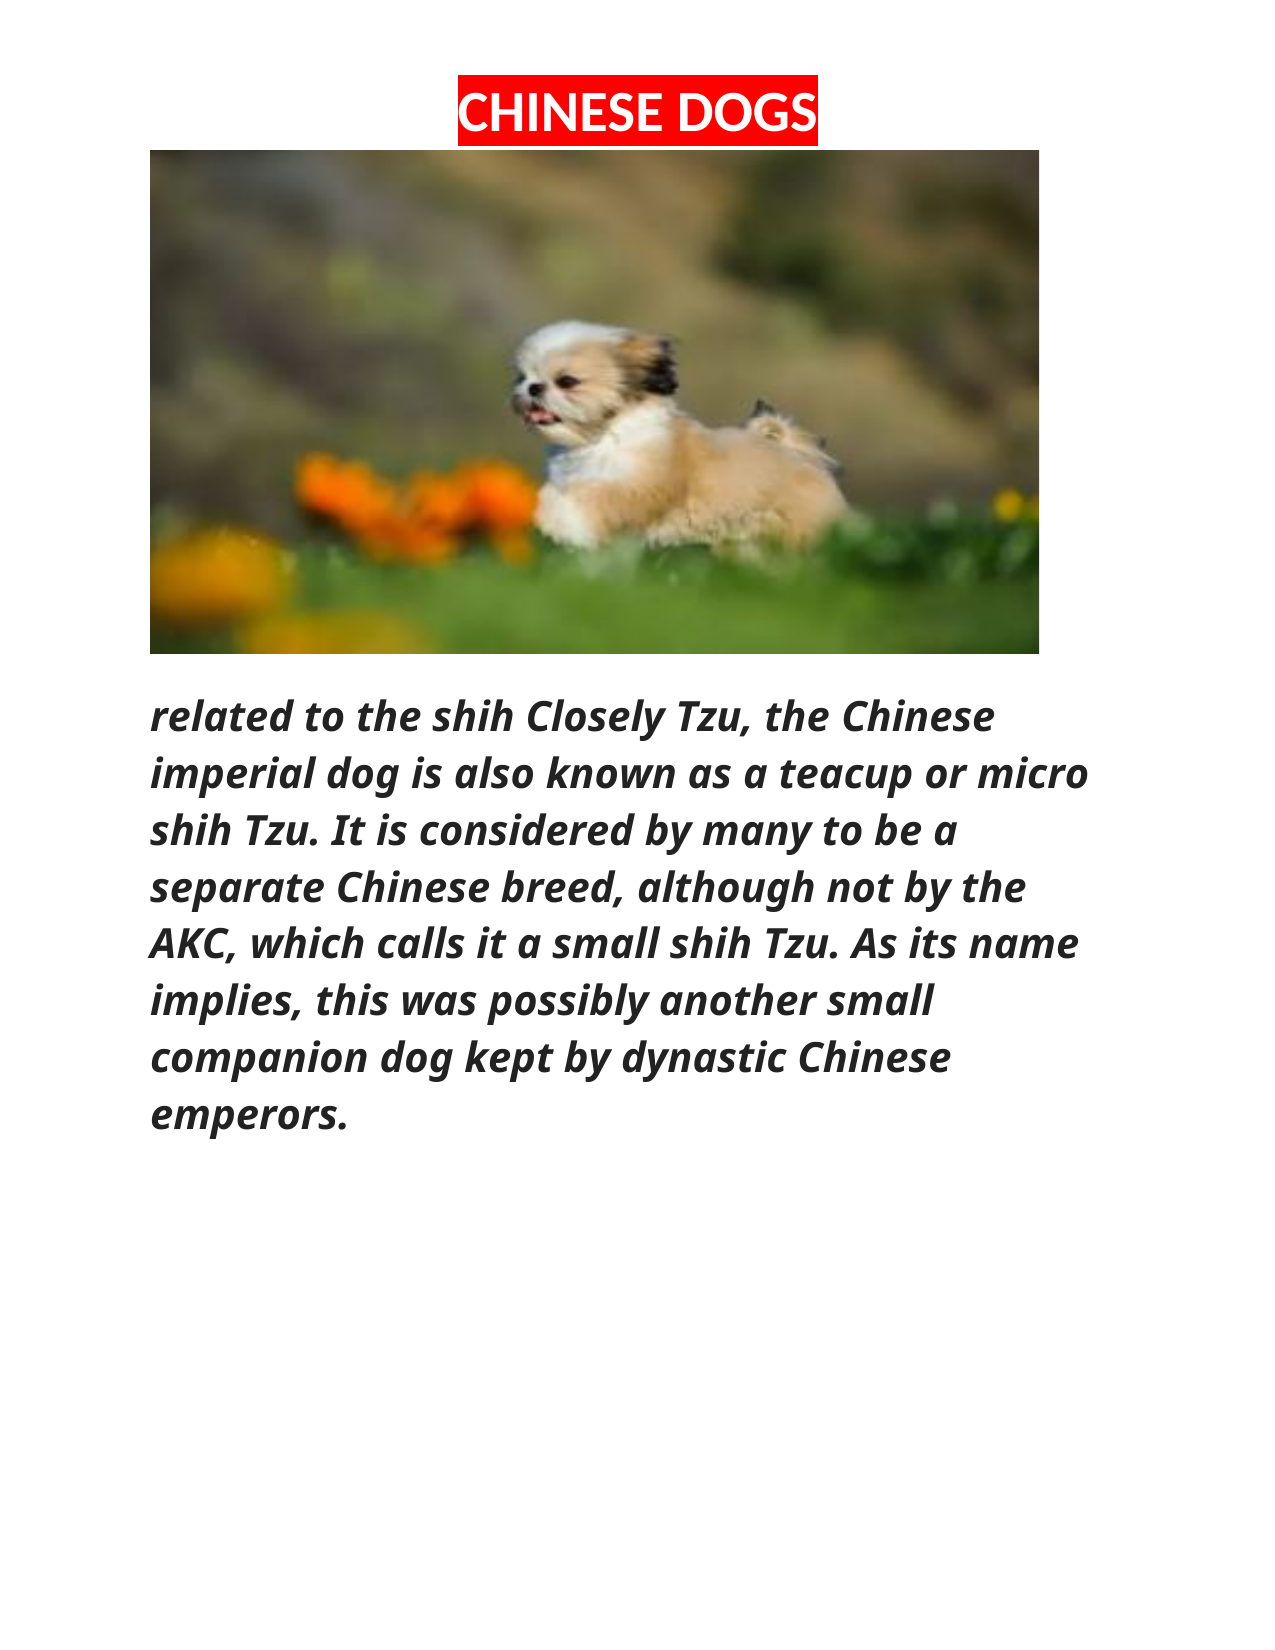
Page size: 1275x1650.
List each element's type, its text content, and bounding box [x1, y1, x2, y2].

picture [150, 150, 1040, 654]
text related to the shih Closely Tzu, the Chinese imperial dog is also known as a teacup or micro shih Tzu. It is considered by many to be a separate Chinese breed, although not by the AKC, which calls it a small shih Tzu. As its name implies, this was possibly another small companion dog kept by dynastic Chinese emperors. [150, 687, 1125, 1141]
